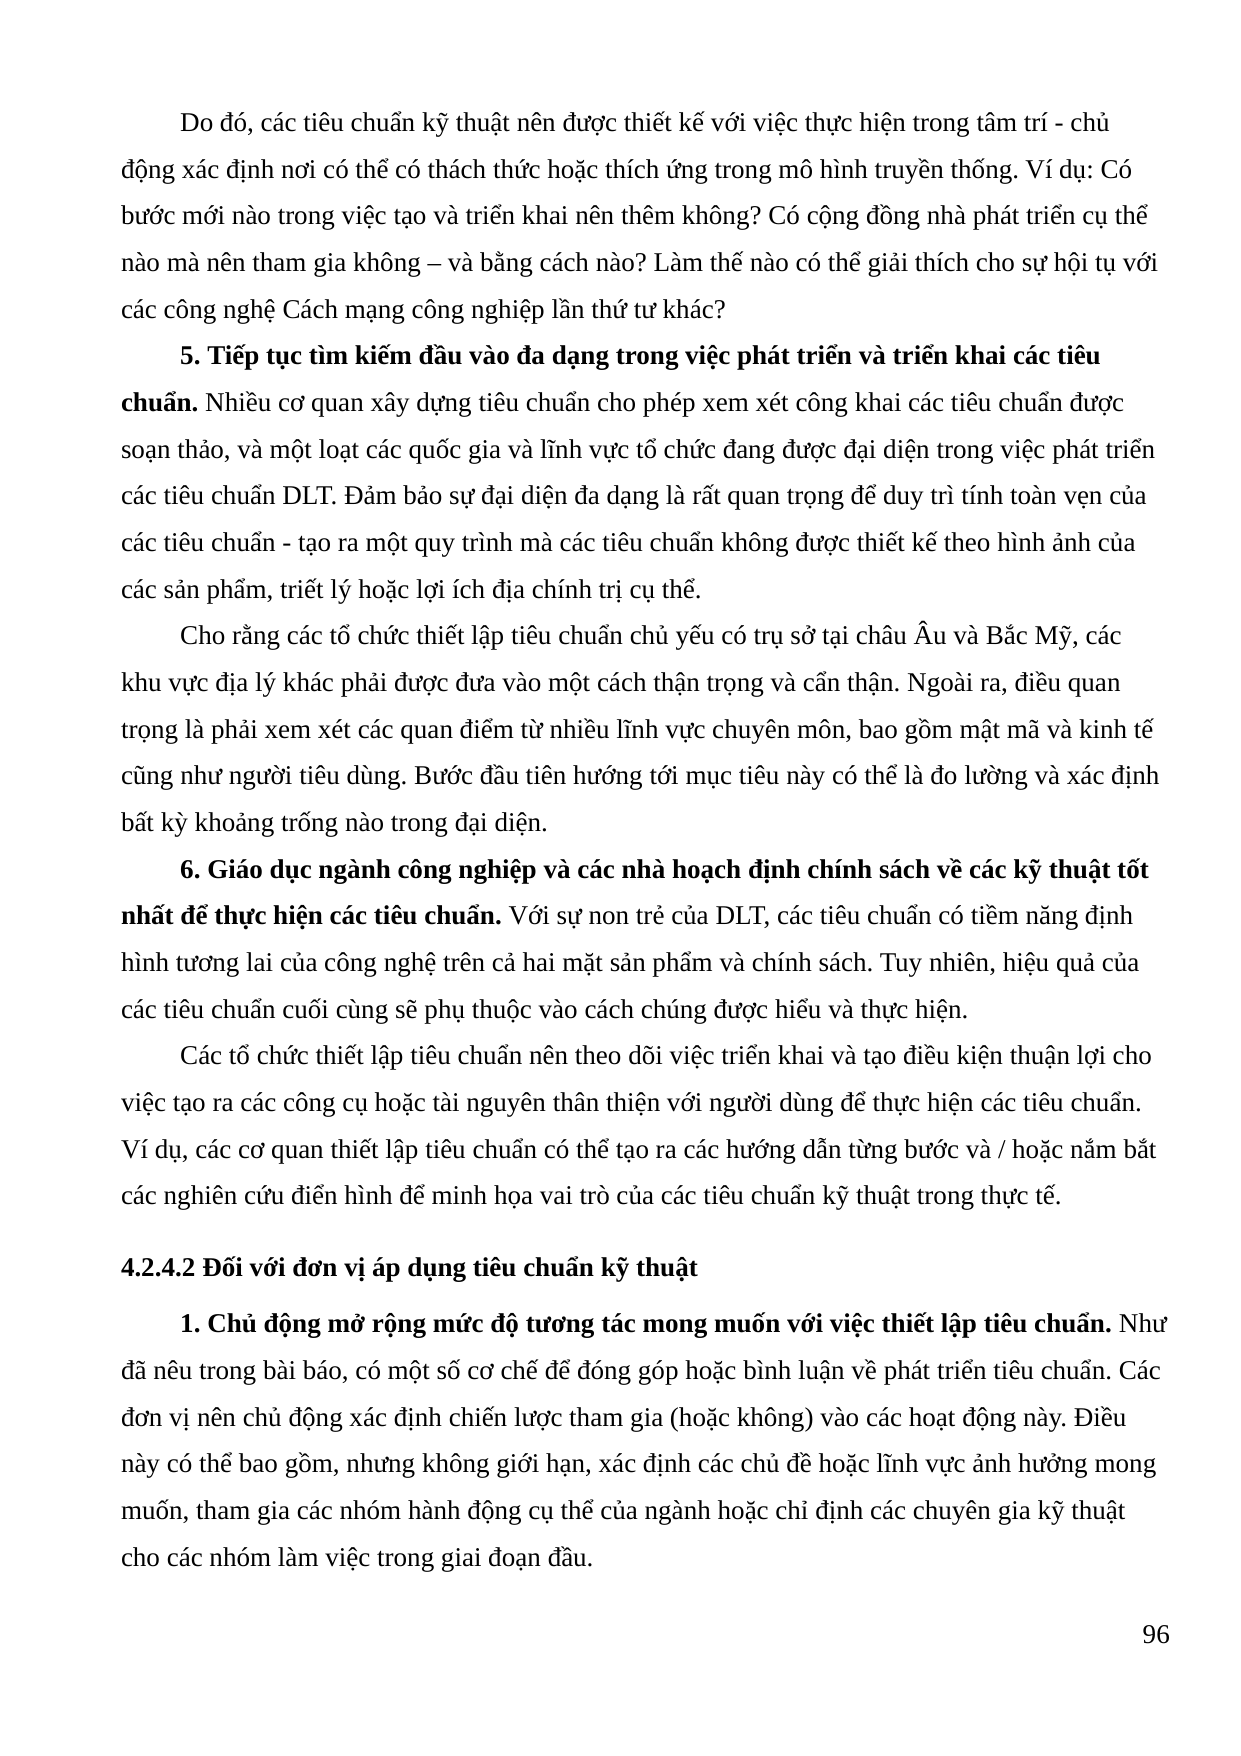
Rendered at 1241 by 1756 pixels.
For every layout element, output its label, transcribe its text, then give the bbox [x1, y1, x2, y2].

text 6. Giáo dục ngành công nghiệp và các nhà hoạch định chính sách về các kỹ thuật tốt nhất để thực hiện các tiêu chuẩn. Với sự non trẻ của DLT, các tiêu chuẩn có tiềm năng định hình tương lai của công nghệ trên cả hai mặt sản phẩm và chính sách. Tuy nhiên, hiệu quả của các tiêu chuẩn cuối cùng sẽ phụ thuộc vào cách chúng được hiểu và thực hiện. [121, 853, 1169, 1024]
text Do đó, các tiêu chuẩn kỹ thuật nên được thiết kế với việc thực hiện trong tâm trí - chủ động xác định nơi có thể có thách thức hoặc thích ứng trong mô hình truyền thống. Ví dụ: Có bước mới nào trong việc tạo và triển khai nên thêm không? Có cộng đồng nhà phát triển cụ thể nào mà nên tham gia không – và bằng cách nào? Làm thế nào có thể giải thích cho sự hội tụ với các công nghệ Cách mạng công nghiệp lần thứ tư khác? [121, 106, 1169, 324]
text 5. Tiếp tục tìm kiếm đầu vào đa dạng trong việc phát triển và triển khai các tiêu chuẩn. Nhiều cơ quan xây dựng tiêu chuẩn cho phép xem xét công khai các tiêu chuẩn được soạn thảo, và một loạt các quốc gia và lĩnh vực tổ chức đang được đại diện trong việc phát triển các tiêu chuẩn DLT. Đảm bảo sự đại diện đa dạng là rất quan trọng để duy trì tính toàn vẹn của các tiêu chuẩn - tạo ra một quy trình mà các tiêu chuẩn không được thiết kế theo hình ảnh của các sản phẩm, triết lý hoặc lợi ích địa chính trị cụ thể. [121, 339, 1169, 604]
subtitle Đối với đơn vị áp dụng tiêu chuẩn kỹ thuật [121, 1251, 1169, 1282]
text 1. Chủ động mở rộng mức độ tương tác mong muốn với việc thiết lập tiêu chuẩn. Như đã nêu trong bài báo, có một số cơ chế để đóng góp hoặc bình luận về phát triển tiêu chuẩn. Các đơn vị nên chủ động xác định chiến lược tham gia (hoặc không) vào các hoạt động này. Điều này có thể bao gồm, nhưng không giới hạn, xác định các chủ đề hoặc lĩnh vực ảnh hưởng mong muốn, tham gia các nhóm hành động cụ thể của ngành hoặc chỉ định các chuyên gia kỹ thuật cho các nhóm làm việc trong giai đoạn đầu. [121, 1307, 1169, 1572]
text Các tổ chức thiết lập tiêu chuẩn nên theo dõi việc triển khai và tạo điều kiện thuận lợi cho việc tạo ra các công cụ hoặc tài nguyên thân thiện với người dùng để thực hiện các tiêu chuẩn. Ví dụ, các cơ quan thiết lập tiêu chuẩn có thể tạo ra các hướng dẫn từng bước và / hoặc nắm bắt các nghiên cứu điển hình để minh họa vai trò của các tiêu chuẩn kỹ thuật trong thực tế. [121, 1039, 1169, 1211]
text Cho rằng các tổ chức thiết lập tiêu chuẩn chủ yếu có trụ sở tại châu Âu và Bắc Mỹ, các khu vực địa lý khác phải được đưa vào một cách thận trọng và cẩn thận. Ngoài ra, điều quan trọng là phải xem xét các quan điểm từ nhiều lĩnh vực chuyên môn, bao gồm mật mã và kinh tế cũng như người tiêu dùng. Bước đầu tiên hướng tới mục tiêu này có thể là đo lường và xác định bất kỳ khoảng trống nào trong đại diện. [121, 619, 1169, 837]
